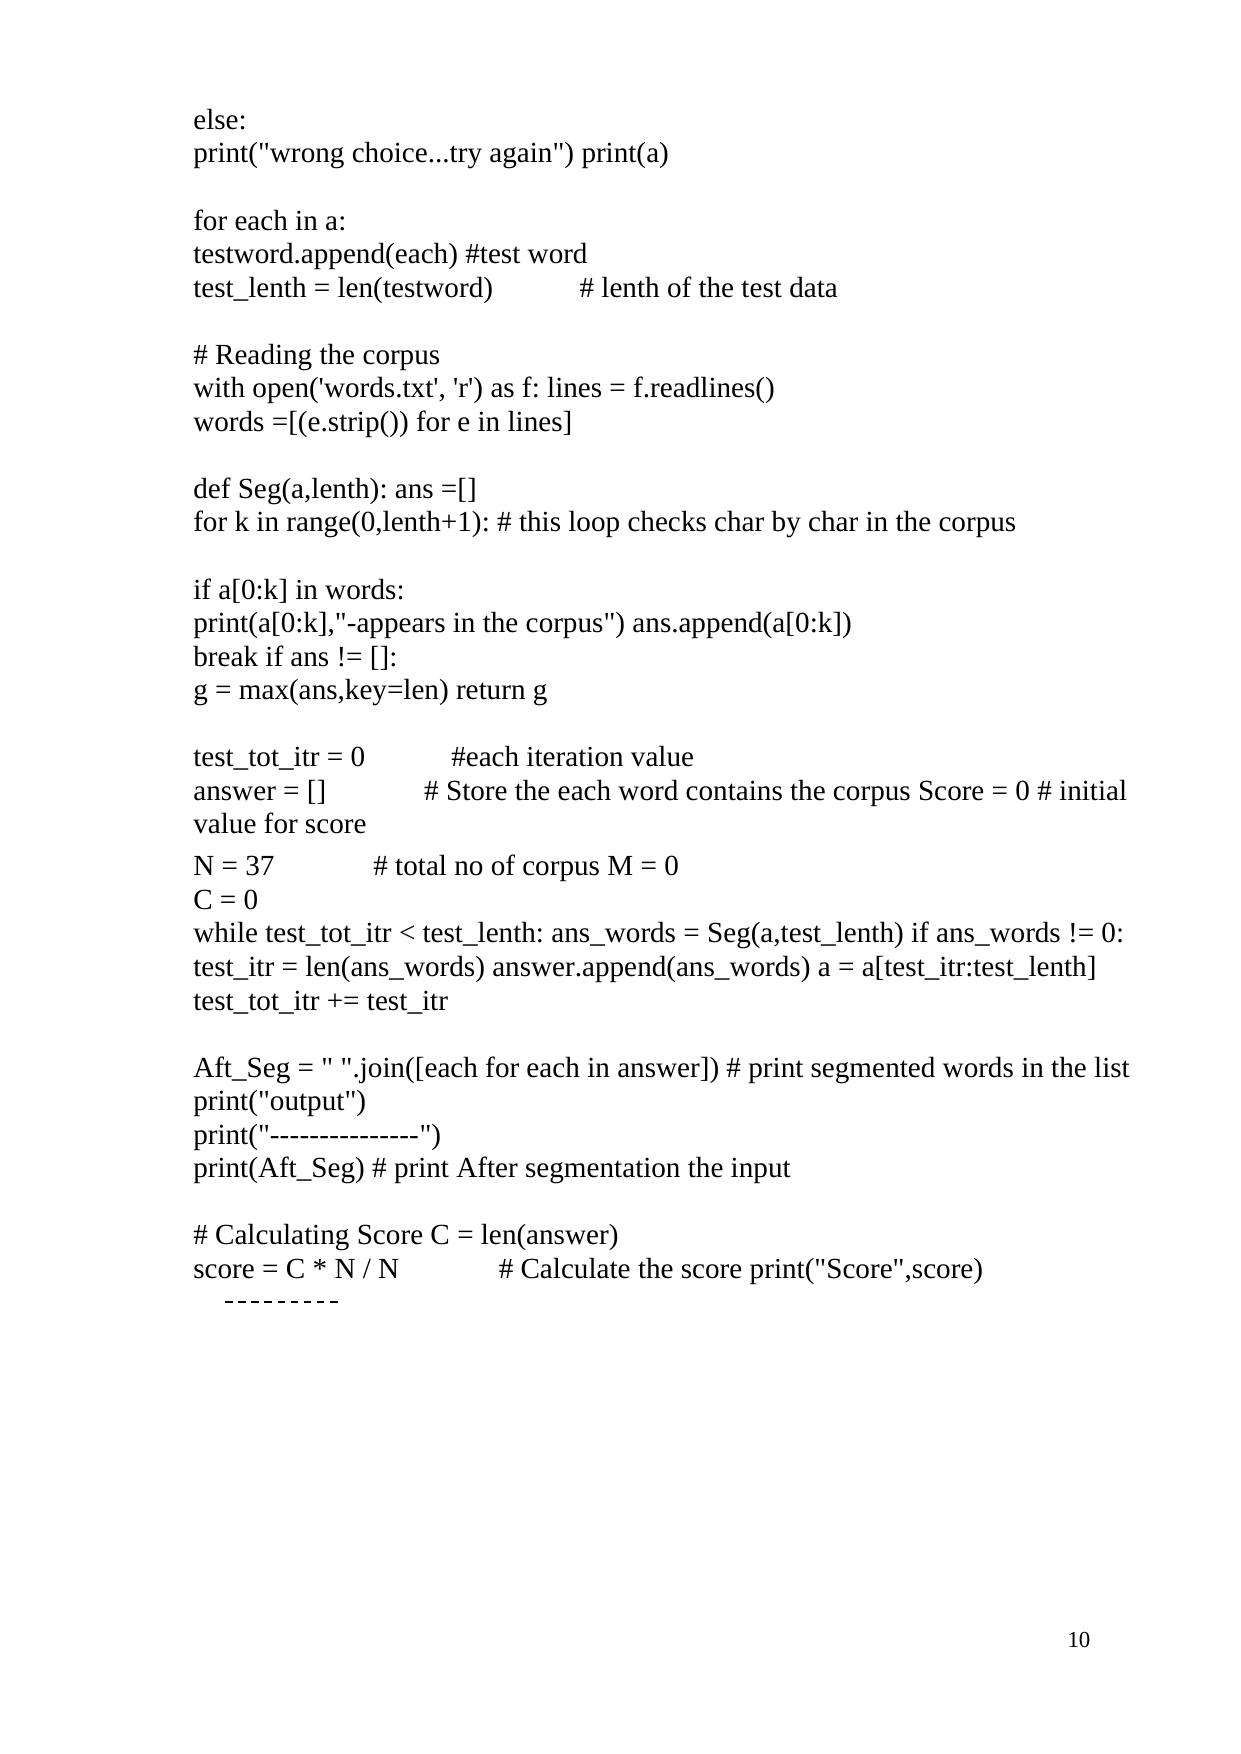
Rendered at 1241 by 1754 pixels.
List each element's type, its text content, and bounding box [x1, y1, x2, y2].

text else: [193, 102, 1165, 136]
text while test_tot_itr < test_lenth: ans_words = Seg(a,test_lenth) if ans_words != 0: [193, 916, 1165, 949]
text test_itr = len(ans_words) answer.append(ans_words) a = a[test_itr:test_lenth] test_tot_itr += test_itr [193, 949, 1165, 1016]
text test_tot_itr = 0 #each iteration value [193, 739, 1165, 773]
text print(a[0:k],"-appears in the corpus") ans.append(a[0:k]) [193, 605, 1165, 639]
text words =[(e.strip()) for e in lines] [193, 404, 1165, 437]
text def Seg(a,lenth): ans =[] [193, 471, 1165, 504]
text print(Aft_Seg) # print After segmentation the input [193, 1150, 1165, 1184]
text # Calculating Score C = len(answer) [193, 1217, 1165, 1251]
text score = C * N / N # Calculate the score print("Score",score) [193, 1251, 1165, 1284]
text break if ans != []: [193, 639, 1165, 672]
text print(" ") [193, 1117, 1165, 1150]
text testword.append(each) #test word [193, 236, 1165, 270]
text for each in a: [193, 203, 1165, 236]
text for k in range(0,lenth+1): # this loop checks char by char in the corpus [193, 504, 1165, 538]
text # Reading the corpus [193, 337, 1165, 370]
text answer = [] # Store the each word contains the corpus Score = 0 # initial value for score [193, 773, 1165, 840]
text Aft_Seg = " ".join([each for each in answer]) # print segmented words in the list print("output") [193, 1050, 1165, 1117]
text if a[0:k] in words: [193, 572, 1165, 605]
text N = 37 # total no of corpus M = 0 [193, 848, 1165, 882]
text C = 0 [193, 882, 1165, 916]
text with open('words.txt', 'r') as f: lines = f.readlines() [193, 370, 1165, 404]
text test_lenth = len(testword) # lenth of the test data [193, 270, 1165, 303]
text g = max(ans,key=len) return g [193, 672, 1165, 706]
text print("wrong choice...try again") print(a) [193, 136, 1165, 169]
